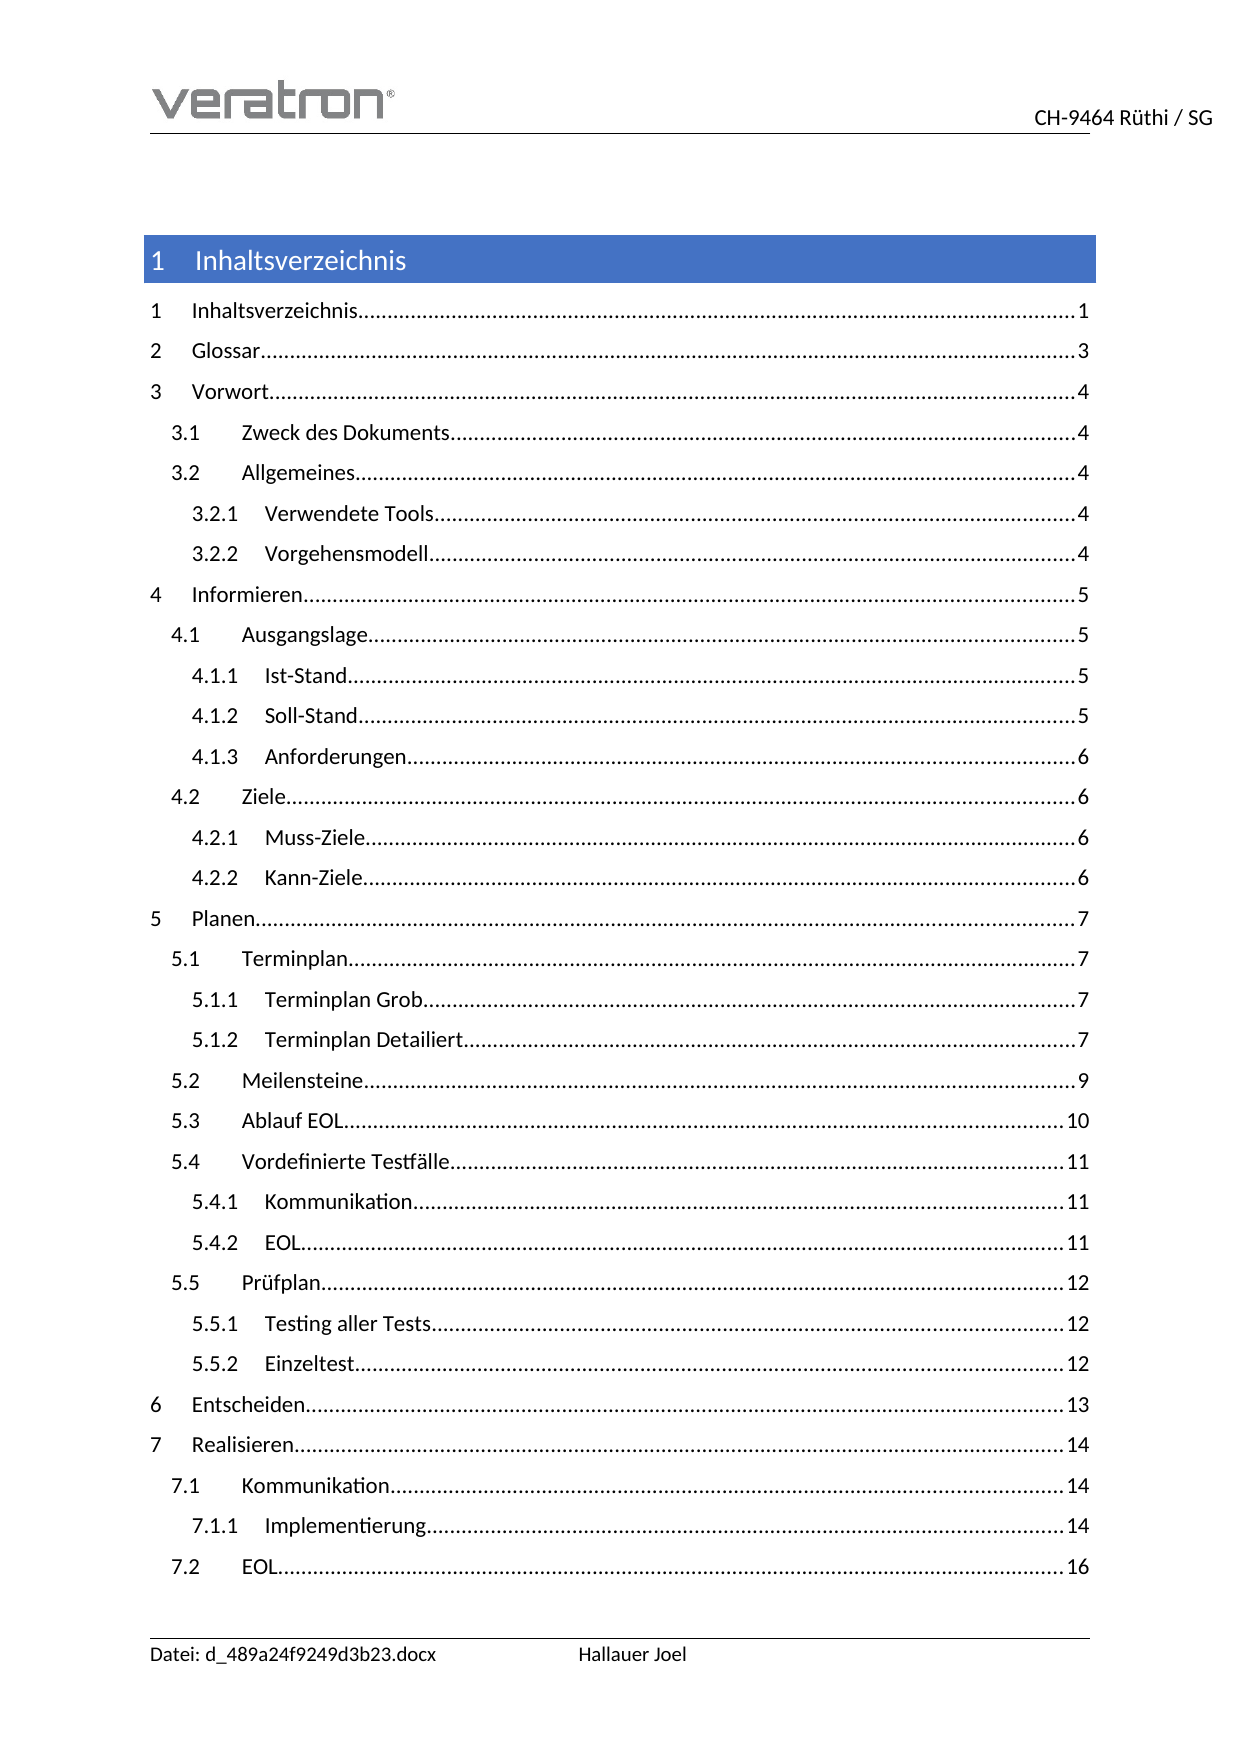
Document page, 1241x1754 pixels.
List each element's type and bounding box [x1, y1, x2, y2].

picture [146, 75, 399, 123]
